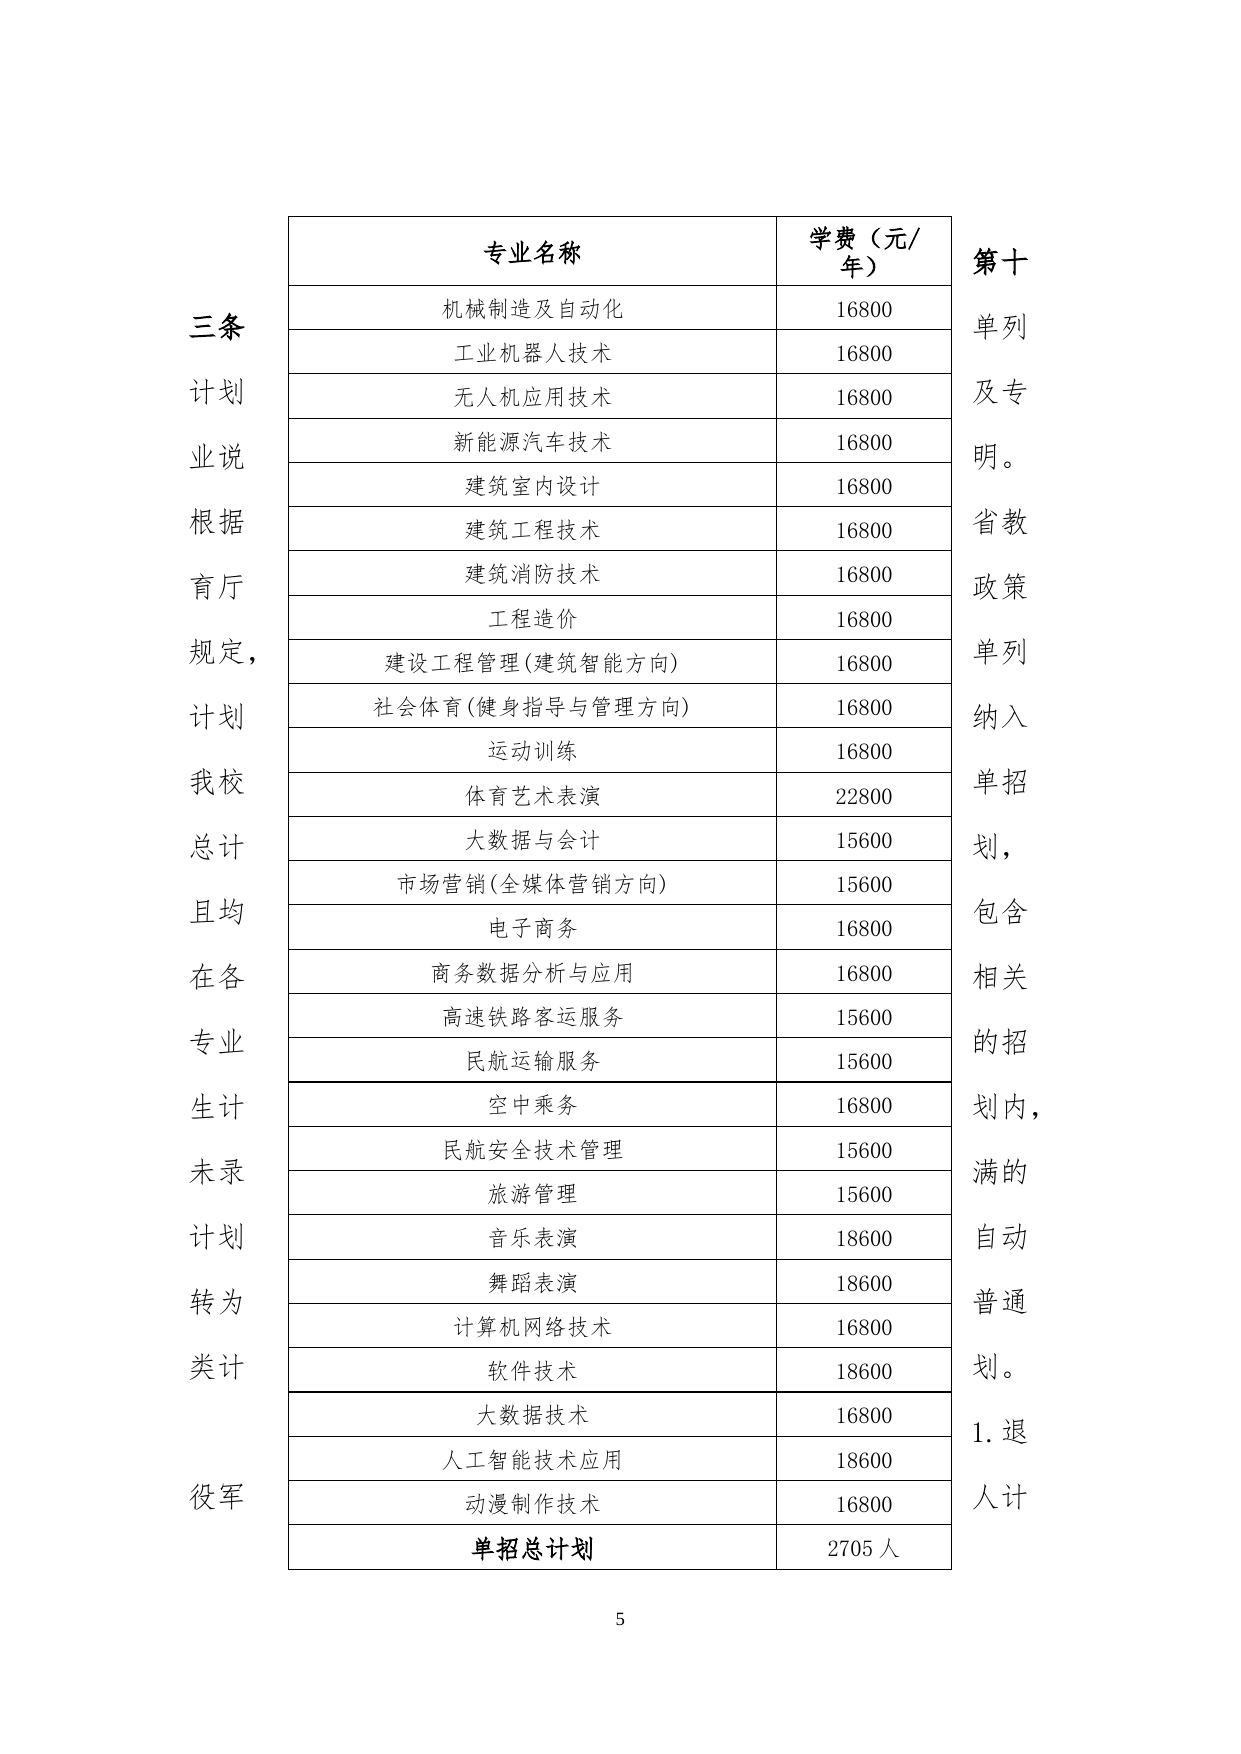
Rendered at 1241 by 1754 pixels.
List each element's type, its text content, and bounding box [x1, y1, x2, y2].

table_cell 16800 [777, 330, 951, 373]
table_cell 音乐表演 [289, 1215, 776, 1258]
table_cell 动漫制作技术 [289, 1481, 776, 1524]
table_cell 16800 [777, 1481, 951, 1524]
table_cell 18600 [777, 1348, 951, 1391]
table_cell 计算机网络技术 [289, 1304, 776, 1347]
table_cell 16800 [777, 905, 951, 949]
table_cell 工程造价 [289, 596, 776, 639]
table_cell 16800 [777, 463, 951, 506]
table_header 专业名称 [289, 217, 776, 284]
table_cell 新能源汽车技术 [289, 419, 776, 462]
table_cell 18600 [777, 1437, 951, 1480]
table_cell 2705人 [777, 1525, 951, 1568]
table_cell 16800 [777, 596, 951, 639]
table_cell 15600 [777, 1127, 951, 1170]
table_cell 大数据技术 [289, 1393, 776, 1436]
table_cell 16800 [777, 286, 951, 329]
table_cell 16800 [777, 551, 951, 594]
table_cell 机械制造及自动化 [289, 286, 776, 329]
table_cell 16800 [777, 728, 951, 772]
table_cell 16800 [777, 640, 951, 683]
table_cell 无人机应用技术 [289, 374, 776, 417]
table_cell 社会体育(健身指导与管理方向) [289, 684, 776, 727]
table_cell 空中乘务 [289, 1083, 776, 1126]
table_cell 建设工程管理(建筑智能方向) [289, 640, 776, 683]
table_cell 22800 [777, 773, 951, 816]
table_cell 建筑工程技术 [289, 507, 776, 550]
table_cell 高速铁路客运服务 [289, 994, 776, 1037]
table_cell 16800 [777, 1083, 951, 1126]
table_cell 15600 [777, 861, 951, 904]
table_cell 16800 [777, 684, 951, 727]
table_cell 建筑消防技术 [289, 551, 776, 594]
table_cell 15600 [777, 1171, 951, 1214]
table_cell 16800 [777, 1304, 951, 1347]
table_header 学费（元/年） [777, 217, 951, 284]
table_cell 16800 [777, 950, 951, 993]
table_cell 15600 [777, 817, 951, 860]
table_cell 体育艺术表演 [289, 773, 776, 816]
table_cell 商务数据分析与应用 [289, 950, 776, 993]
table_cell 16800 [777, 1393, 951, 1436]
table_cell 电子商务 [289, 905, 776, 949]
table_cell 市场营销(全媒体营销方向) [289, 861, 776, 904]
table_cell 软件技术 [289, 1348, 776, 1391]
table_cell 旅游管理 [289, 1171, 776, 1214]
table_cell 大数据与会计 [289, 817, 776, 860]
text 1.退役军人计划10人，考生可在上表专业范围内自行选择报考，但每个专业最多录取5人。 [952, 1397, 1053, 1527]
list 第十三条 单列计划及专业说明。根据省教育厅政策规定，单列计划纳入我校单招总计划，且均包含在各相关专业的招生计划内，未录满的计划自动转为普通类计划。 [952, 227, 1053, 1397]
table_cell 16800 [777, 507, 951, 550]
list 第十三条 单列计划及专业说明。根据省教育厅政策规定，单列计划纳入我校单招总计划，且均包含在各相关专业的招生计划内，未录满的计划自动转为普通类计划。 [187, 227, 288, 1397]
table_cell 运动训练 [289, 728, 776, 772]
table_cell 16800 [777, 419, 951, 462]
table_cell 工业机器人技术 [289, 330, 776, 373]
table_cell 人工智能技术应用 [289, 1437, 776, 1480]
table_cell 18600 [777, 1260, 951, 1303]
table_cell 舞蹈表演 [289, 1260, 776, 1303]
table_cell 18600 [777, 1215, 951, 1258]
table_cell 建筑室内设计 [289, 463, 776, 506]
text 1.退役军人计划10人，考生可在上表专业范围内自行选择报考，但每个专业最多录取5人。 [187, 1397, 288, 1527]
table_cell 15600 [777, 1038, 951, 1081]
table_cell 单招总计划 [289, 1525, 776, 1568]
table_cell 16800 [777, 374, 951, 417]
table_cell 民航安全技术管理 [289, 1127, 776, 1170]
table_cell 民航运输服务 [289, 1038, 776, 1081]
table_cell 15600 [777, 994, 951, 1037]
